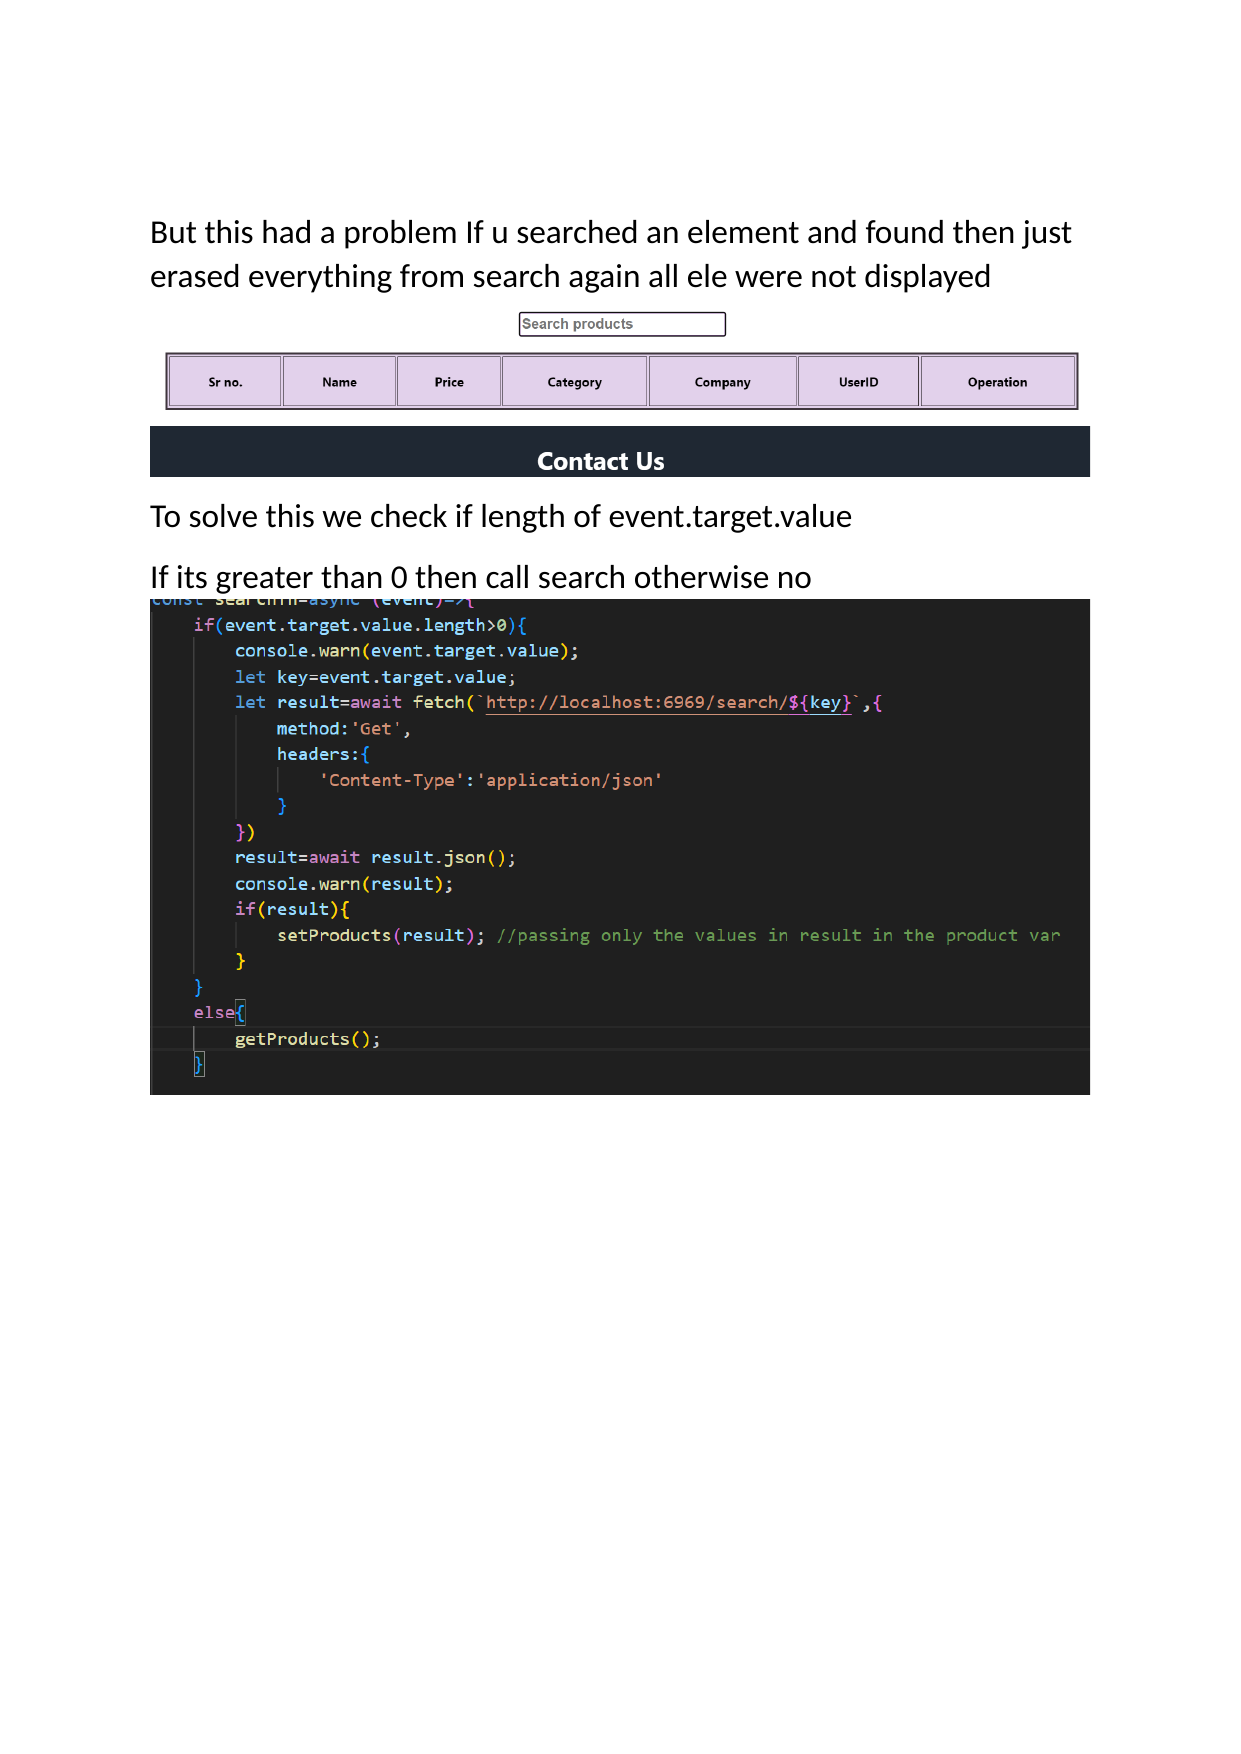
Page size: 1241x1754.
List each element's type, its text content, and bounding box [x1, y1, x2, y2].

text To solve this we check if length of event.target.value [150, 496, 1090, 536]
picture [150, 599, 1091, 1095]
text If its greater than 0 then call search otherwise no [150, 556, 1090, 599]
picture [150, 297, 1091, 477]
text But this had a problem If u searched an element and found then just erased everything from search again all ele were not displayed [150, 211, 1090, 297]
